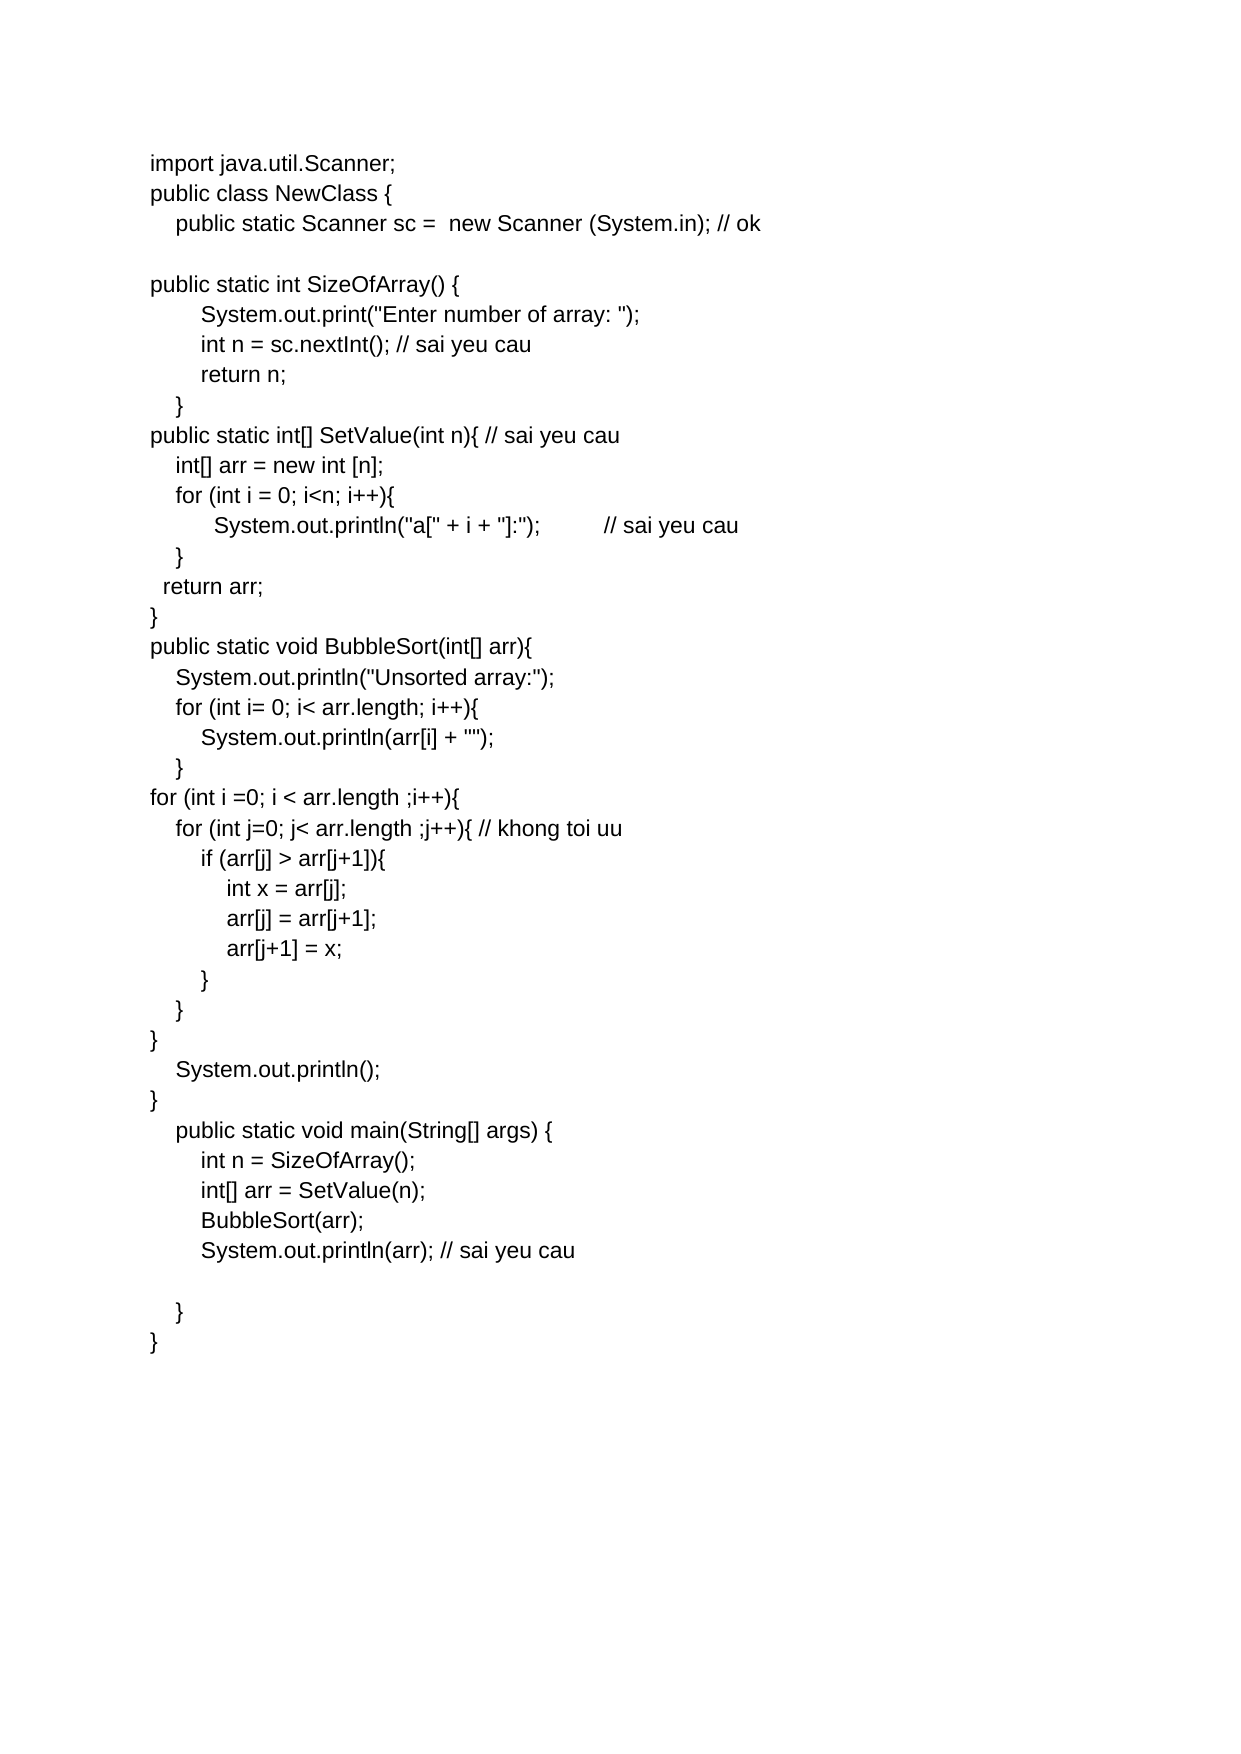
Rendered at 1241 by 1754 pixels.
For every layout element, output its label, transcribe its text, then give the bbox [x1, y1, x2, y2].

text int n = sc.nextInt(); // sai yeu cau [150, 331, 1090, 358]
text } [150, 996, 1090, 1022]
text } [150, 1026, 1090, 1052]
text BubbleSort(arr); [150, 1207, 1090, 1234]
text System.out.print("Enter number of array: "); [150, 301, 1090, 327]
text public class NewClass { [150, 180, 1090, 207]
text public static int[] SetValue(int n){ // sai yeu cau [150, 422, 1090, 448]
text } [150, 754, 1090, 781]
text public static int SizeOfArray() { [150, 271, 1090, 297]
text for (int i =0; i < arr.length ;i++){ [150, 784, 1090, 811]
text System.out.println("a[" + i + "]:"); // sai yeu cau [150, 512, 1090, 539]
text if (arr[j] > arr[j+1]){ [150, 845, 1090, 871]
text } [150, 966, 1090, 992]
text public static void BubbleSort(int[] arr){ [150, 633, 1090, 660]
text } [150, 603, 1090, 629]
text } [150, 392, 1090, 418]
text System.out.println(); [150, 1056, 1090, 1083]
text arr[j+1] = x; [150, 935, 1090, 962]
text int n = SizeOfArray(); [150, 1147, 1090, 1173]
text for (int j=0; j< arr.length ;j++){ // khong toi uu [150, 814, 1090, 841]
text for (int i = 0; i<n; i++){ [150, 482, 1090, 509]
text public static void main(String[] args) { [150, 1117, 1090, 1143]
text System.out.println("Unsorted array:"); [150, 663, 1090, 690]
text for (int i= 0; i< arr.length; i++){ [150, 694, 1090, 720]
text arr[j] = arr[j+1]; [150, 905, 1090, 932]
text } [150, 1298, 1090, 1324]
text System.out.println(arr); // sai yeu cau [150, 1237, 1090, 1264]
text } [150, 1086, 1090, 1113]
text int[] arr = new int [n]; [150, 452, 1090, 478]
text import java.util.Scanner; [150, 150, 1090, 176]
text int[] arr = SetValue(n); [150, 1177, 1090, 1203]
text public static Scanner sc = new Scanner (System.in); // ok [150, 210, 1090, 237]
text int x = arr[j]; [150, 875, 1090, 901]
text return arr; [150, 573, 1090, 599]
text } [150, 543, 1090, 569]
text } [150, 1328, 1090, 1354]
text System.out.println(arr[i] + ""); [150, 724, 1090, 750]
text return n; [150, 361, 1090, 388]
